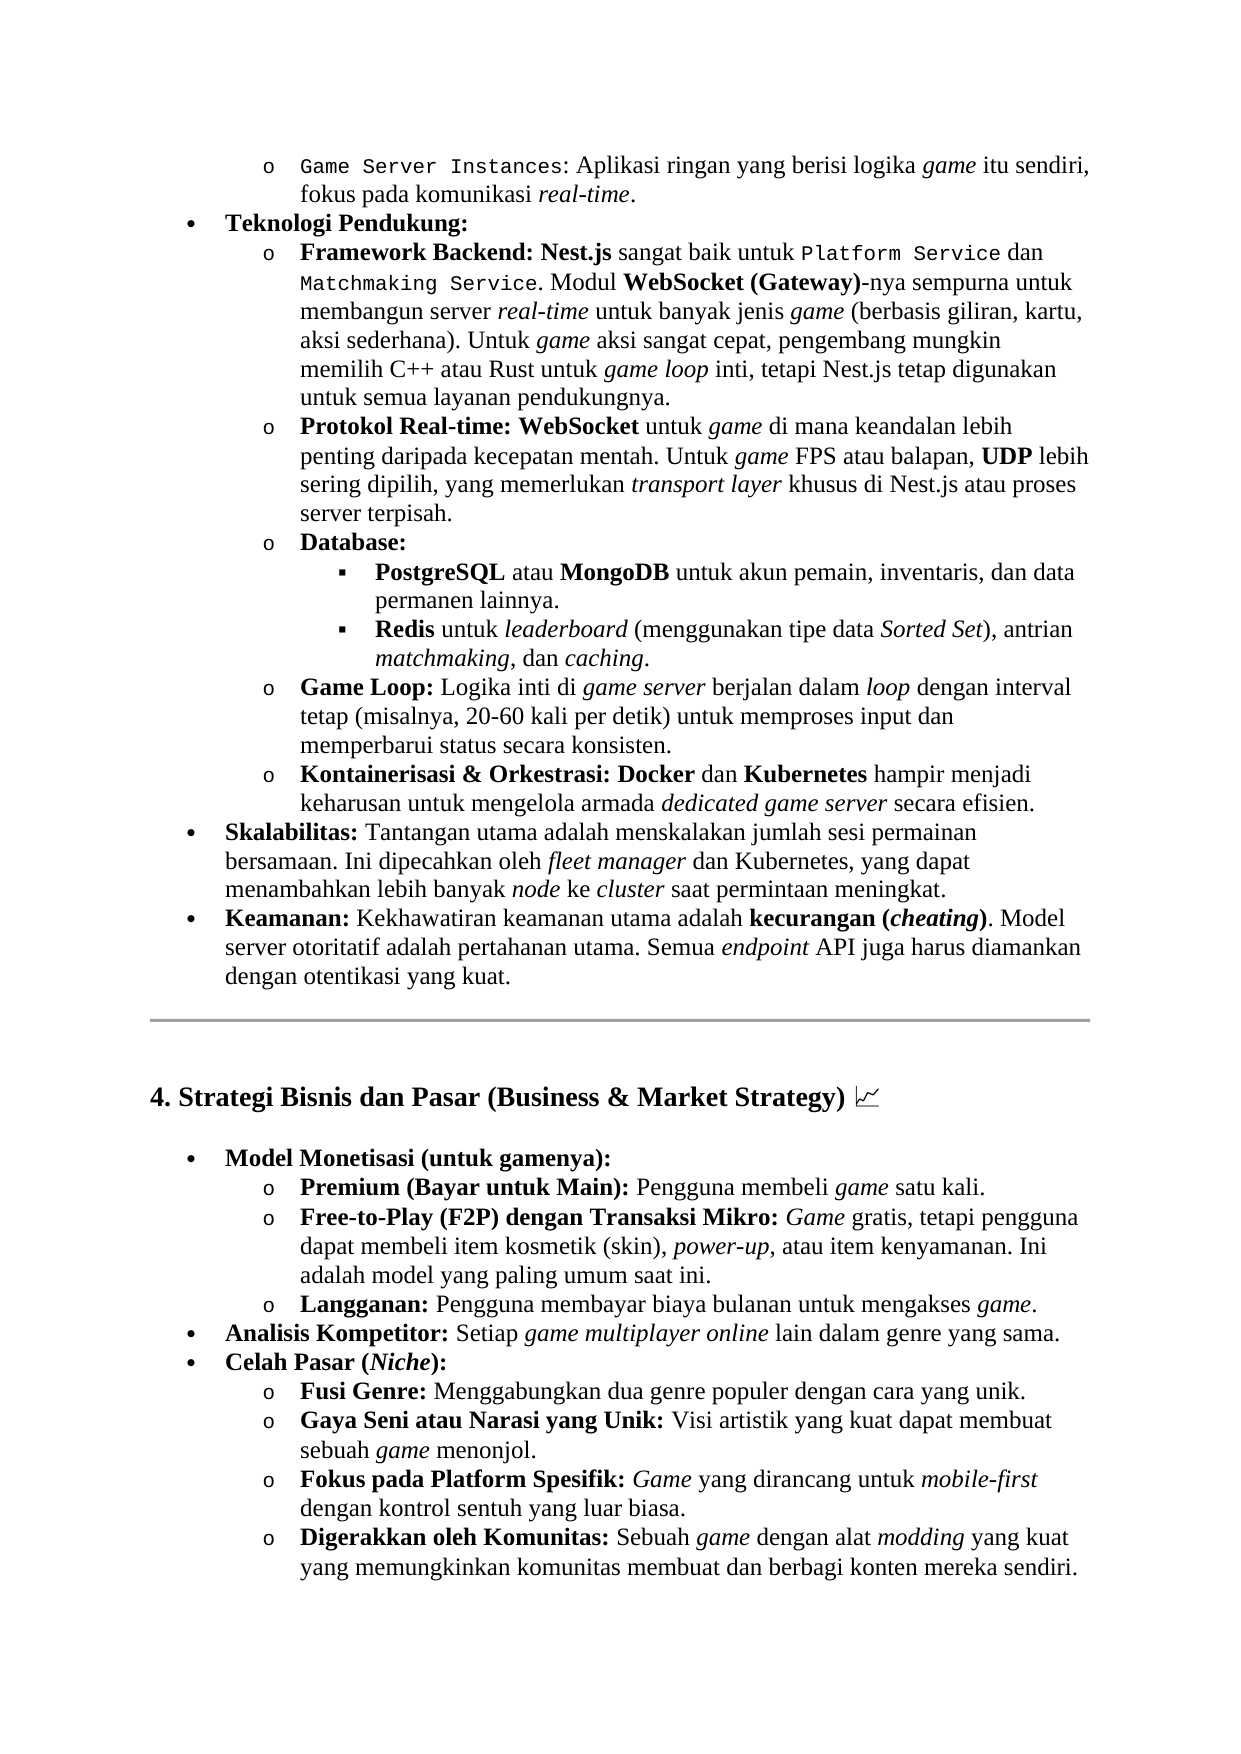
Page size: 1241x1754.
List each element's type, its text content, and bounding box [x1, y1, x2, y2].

list Digerakkan oleh Komunitas: Sebuah game dengan alat modding yang kuat yang memungkinkan komunitas membuat dan berbagi konten mereka sendiri. [262, 1522, 1090, 1581]
list Game Loop: Logika inti di game server berjalan dalam loop dengan interval tetap (misalnya, 20-60 kali per detik) untuk memproses input dan memperbarui status secara konsisten. [262, 672, 1090, 759]
list Teknologi Pendukung: [187, 208, 1090, 237]
list Redis untuk leaderboard (menggunakan tipe data Sorted Set), antrian matchmaking, dan caching. [337, 614, 1090, 672]
list Game Server Instances: Aplikasi ringan yang berisi logika game itu sendiri, fokus pada komunikasi real-time. [262, 150, 1090, 208]
list Keamanan: Kekhawatiran keamanan utama adalah kecurangan (cheating). Model server otoritatif adalah pertahanan utama. Semua endpoint API juga harus diamankan dengan otentikasi yang kuat. [187, 903, 1090, 989]
list Protokol Real-time: WebSocket untuk game di mana keandalan lebih penting daripada kecepatan mentah. Untuk game FPS atau balapan, UDP lebih sering dipilih, yang memerlukan transport layer khusus di Nest.js atau proses server terpisah. [262, 411, 1090, 527]
list Gaya Seni atau Narasi yang Unik: Visi artistik yang kuat dapat membuat sebuah game menonjol. [262, 1406, 1090, 1464]
text 4. Strategi Bisnis dan Pasar (Business & Market Strategy) 📈 [150, 1076, 1090, 1114]
list Free-to-Play (F2P) dengan Transaksi Mikro: Game gratis, tetapi pengguna dapat membeli item kosmetik (skin), power-up, atau item kenyamanan. Ini adalah model yang paling umum saat ini. [262, 1202, 1090, 1289]
list Skalabilitas: Tantangan utama adalah menskalakan jumlah sesi permainan bersamaan. Ini dipecahkan oleh fleet manager dan Kubernetes, yang dapat menambahkan lebih banyak node ke cluster saat permintaan meningkat. [187, 817, 1090, 903]
list Fokus pada Platform Spesifik: Game yang dirancang untuk mobile-first dengan kontrol sentuh yang luar biasa. [262, 1464, 1090, 1522]
list Database: [262, 527, 1090, 557]
list Model Monetisasi (untuk gamenya): [187, 1143, 1090, 1172]
list Premium (Bayar untuk Main): Pengguna membeli game satu kali. [262, 1172, 1090, 1202]
list Celah Pasar (Niche): [187, 1347, 1090, 1376]
list PostgreSQL atau MongoDB untuk akun pemain, inventaris, dan data permanen lainnya. [337, 557, 1090, 614]
list Langganan: Pengguna membayar biaya bulanan untuk mengakses game. [262, 1289, 1090, 1318]
list Framework Backend: Nest.js sangat baik untuk Platform Service dan Matchmaking Service. Modul WebSocket (Gateway)-nya sempurna untuk membangun server real-time untuk banyak jenis game (berbasis giliran, kartu, aksi sederhana). Untuk game aksi sangat cepat, pengembang mungkin memilih C++ atau Rust untuk game loop inti, tetapi Nest.js tetap digunakan untuk semua layanan pendukungnya. [262, 237, 1090, 411]
list Kontainerisasi & Orkestrasi: Docker dan Kubernetes hampir menjadi keharusan untuk mengelola armada dedicated game server secara efisien. [262, 759, 1090, 817]
list Fusi Genre: Menggabungkan dua genre populer dengan cara yang unik. [262, 1376, 1090, 1406]
list Analisis Kompetitor: Setiap game multiplayer online lain dalam genre yang sama. [187, 1318, 1090, 1347]
